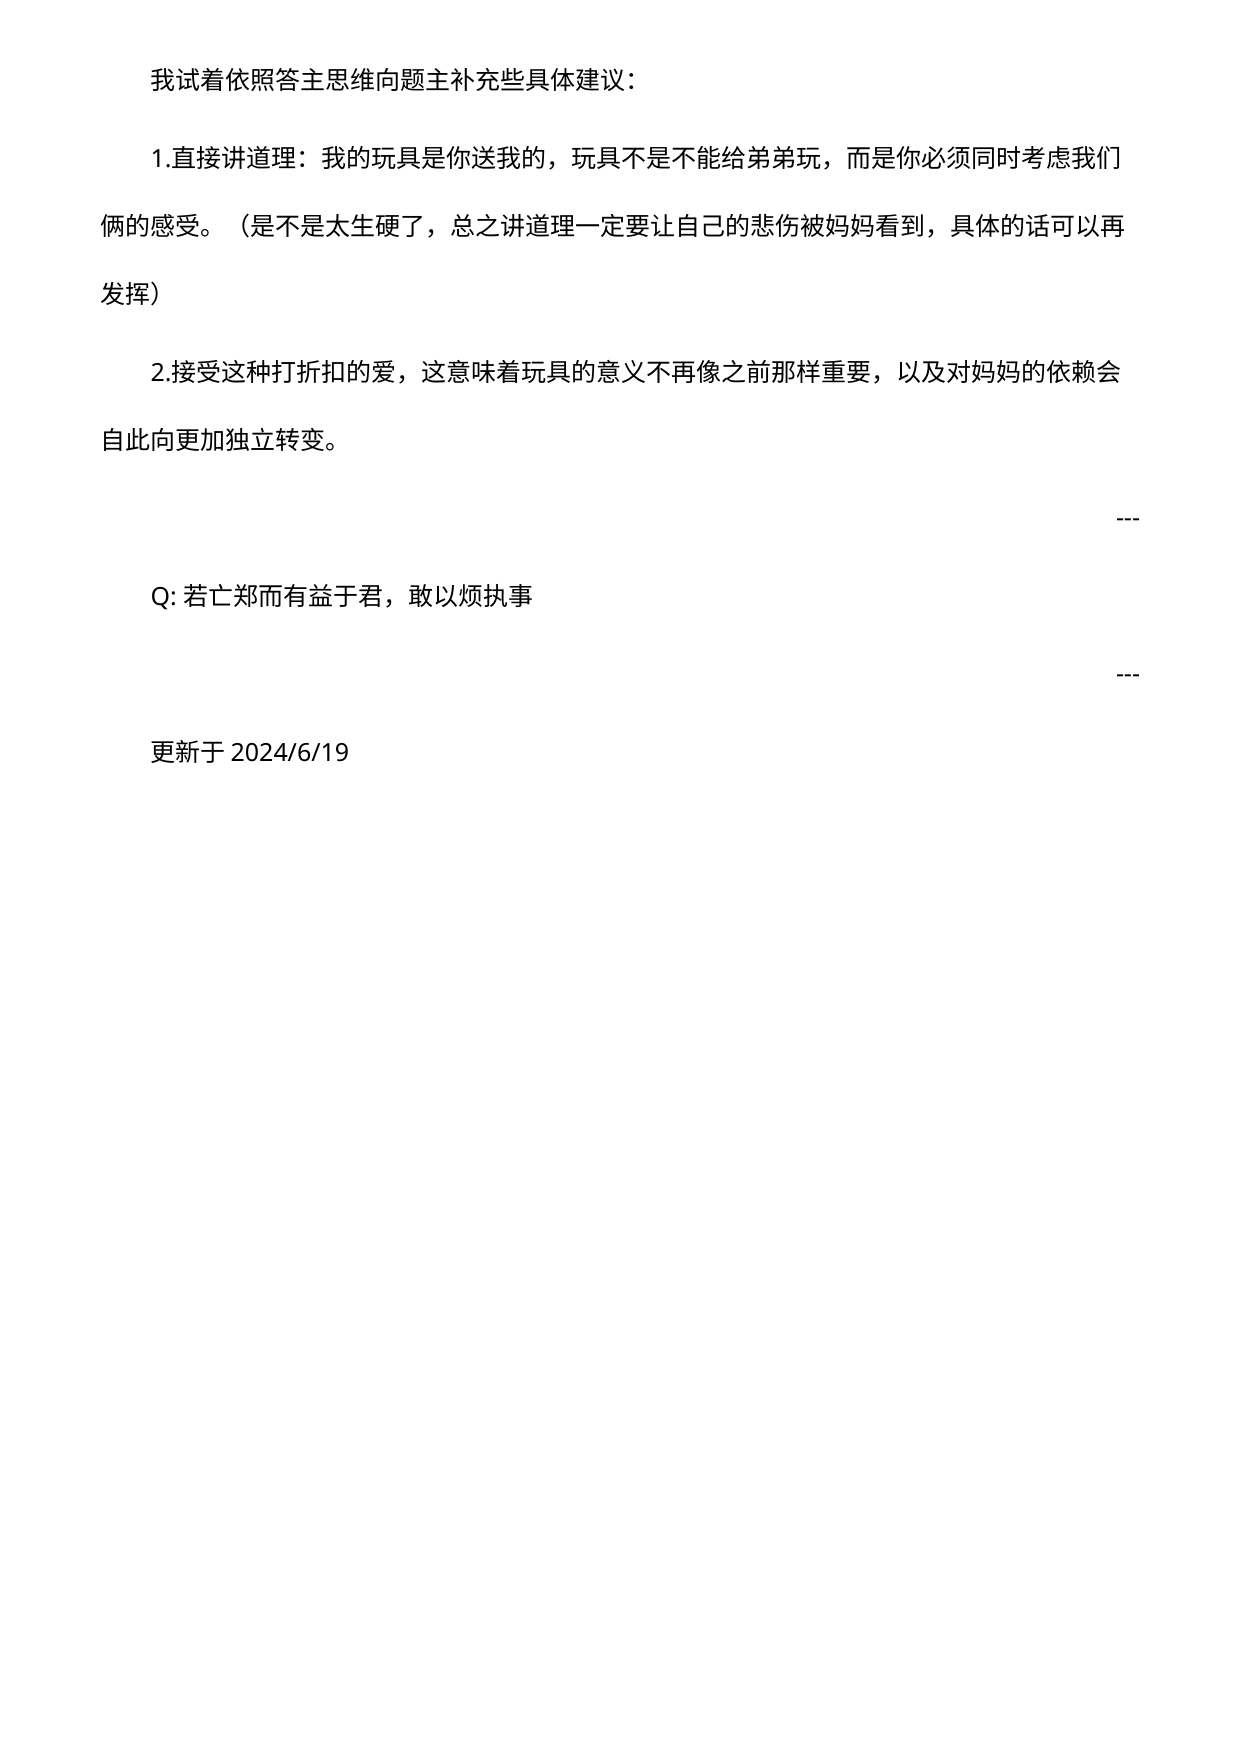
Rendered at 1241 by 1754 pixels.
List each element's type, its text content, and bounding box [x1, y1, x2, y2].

text --- [100, 639, 1140, 707]
text 更新于2024/6/19 [100, 717, 1140, 785]
text 2.接受这种打折扣的爱，这意味着玩具的意义不再像之前那样重要，以及对妈妈的依赖会自此向更加独立转变。 [100, 337, 1140, 473]
text 1.直接讲道理：我的玩具是你送我的，玩具不是不能给弟弟玩，而是你必须同时考虑我们俩的感受。（是不是太生硬了，总之讲道理一定要让自己的悲伤被妈妈看到，具体的话可以再发挥） [100, 123, 1140, 327]
text 我试着依照答主思维向题主补充些具体建议： [100, 45, 1140, 113]
text --- [100, 483, 1140, 551]
text Q: 若亡郑而有益于君，敢以烦执事 [100, 561, 1140, 629]
